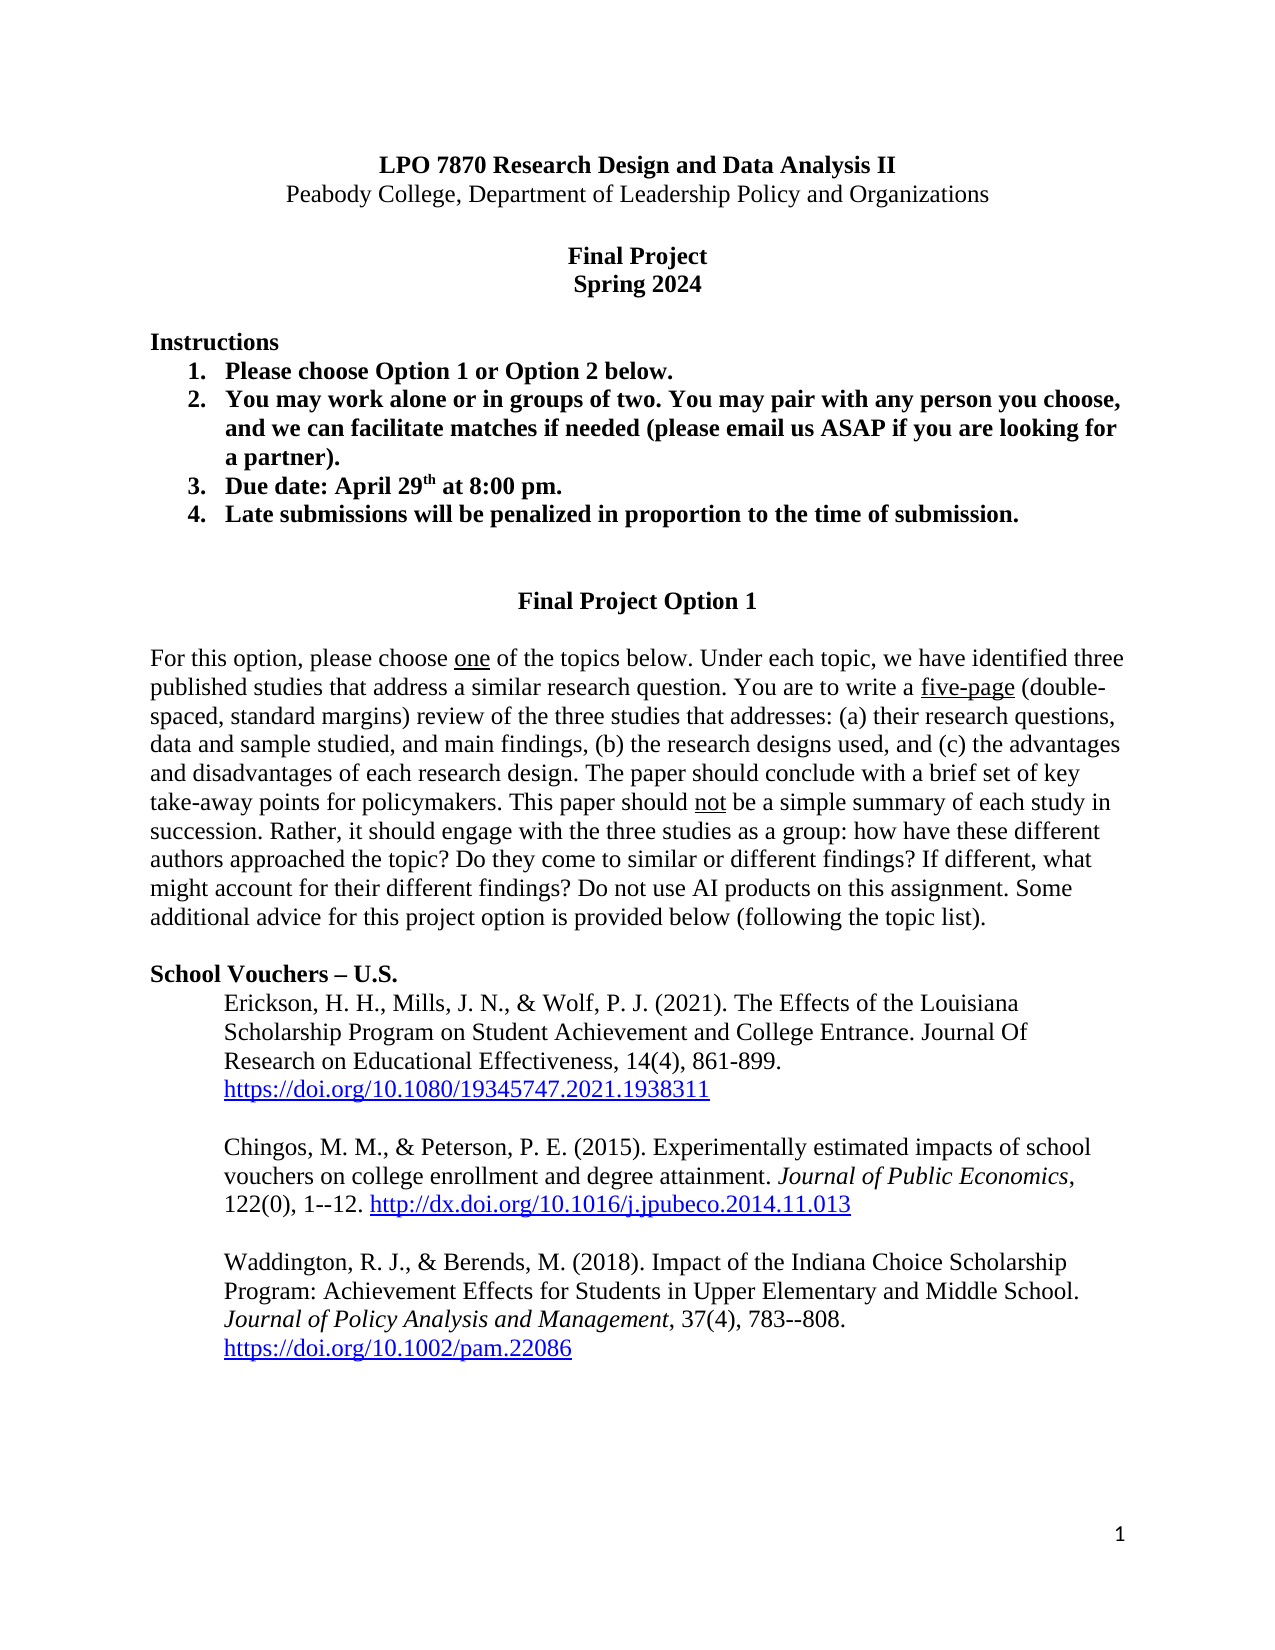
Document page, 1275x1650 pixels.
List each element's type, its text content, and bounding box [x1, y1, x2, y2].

text Chingos, M. M., & Peterson, P. E. (2015). Experimentally estimated impacts of school vouchers on college enrollment and degree attainment. Journal of Public Economics, 122(0), 1--12. http://dx.doi.org/10.1016/j.jpubeco.2014.11.013 [224, 1132, 1125, 1218]
text Spring 2024 [150, 269, 1125, 298]
text Instructions [150, 327, 1125, 356]
text Final Project Option 1 [150, 586, 1125, 614]
list Late submissions will be penalized in proportion to the time of submission. [187, 499, 1125, 528]
text LPO 7870 Research Design and Data Analysis II [150, 150, 1125, 179]
text School Vouchers – U.S. [150, 959, 1125, 988]
subtitle Peabody College, Department of Leadership Policy and Organizations [150, 179, 1125, 207]
text For this option, please choose one of the topics below. Under each topic, we have identified three published studies that address a similar research question. You are to write a five-page (double-spaced, standard margins) review of the three studies that addresses: (a) their research questions, data and sample studied, and main findings, (b) the research designs used, and (c) the advantages and disadvantages of each research design. The paper should conclude with a brief set of key take-away points for policymakers. This paper should not be a simple summary of each study in succession. Rather, it should engage with the three studies as a group: how have these different authors approached the topic? Do they come to similar or different findings? If different, what might account for their different findings? Do not use AI products on this assignment. Some additional advice for this project option is provided below (following the topic list). [150, 643, 1125, 931]
text Erickson, H. H., Mills, J. N., & Wolf, P. J. (2021). The Effects of the Louisiana Scholarship Program on Student Achievement and College Entrance. Journal Of Research on Educational Effectiveness, 14(4), 861-899. https://doi.org/10.1080/19345747.2021.1938311 [224, 988, 1125, 1103]
list Due date: April 29th at 8:00 pm. [187, 471, 1125, 499]
text Final Project [150, 241, 1125, 269]
list You may work alone or in groups of two. You may pair with any person you choose, and we can facilitate matches if needed (please email us ASAP if you are looking for a partner). [187, 384, 1125, 471]
list Please choose Option 1 or Option 2 below. [187, 356, 1125, 384]
text Waddington, R. J., & Berends, M. (2018). Impact of the Indiana Choice Scholarship Program: Achievement Effects for Students in Upper Elementary and Middle School. Journal of Policy Analysis and Management, 37(4), 783--808. https://doi.org/10.1002/pam.22086 [224, 1247, 1125, 1362]
